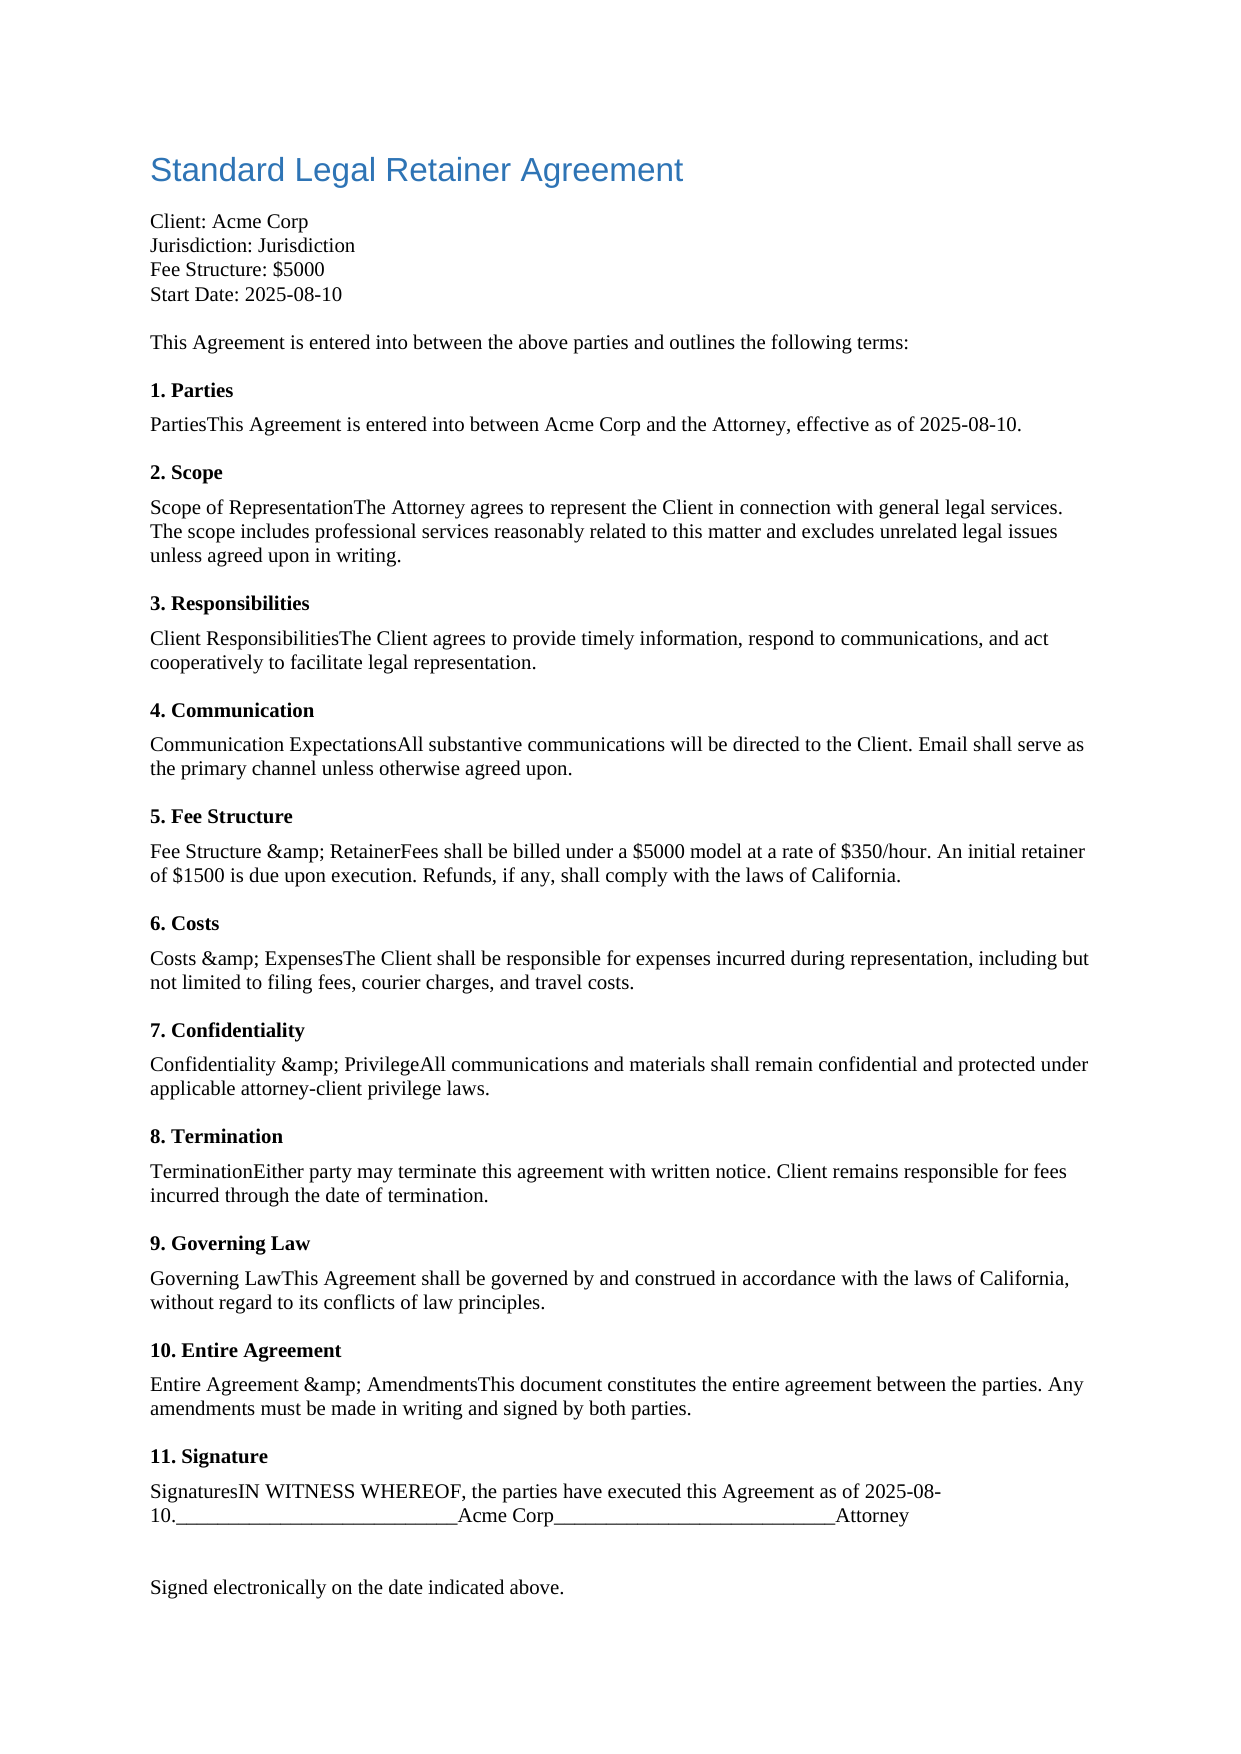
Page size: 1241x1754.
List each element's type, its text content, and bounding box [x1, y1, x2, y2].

text SignaturesIN WITNESS WHEREOF, the parties have executed this Agreement as of 2025-08-10.___________________________Acme Corp___________________________Attorney [150, 1479, 1090, 1527]
text PartiesThis Agreement is entered into between Acme Corp and the Attorney, effective as of 2025-08-10. [150, 412, 1090, 436]
text 10. Entire Agreement [150, 1338, 1090, 1362]
text Governing LawThis Agreement shall be governed by and construed in accordance with the laws of California, without regard to its conflicts of law principles. [150, 1266, 1090, 1314]
text 9. Governing Law [150, 1231, 1090, 1255]
text Entire Agreement &amp; AmendmentsThis document constitutes the entire agreement between the parties. Any amendments must be made in writing and signed by both parties. [150, 1372, 1090, 1420]
text Confidentiality &amp; PrivilegeAll communications and materials shall remain confidential and protected under applicable attorney-client privilege laws. [150, 1052, 1090, 1100]
text This Agreement is entered into between the above parties and outlines the following terms: [150, 329, 1090, 354]
text 11. Signature [150, 1444, 1090, 1468]
text 8. Termination [150, 1124, 1090, 1148]
text Client: Acme Corp [150, 209, 1090, 233]
text Signed electronically on the date indicated above. [150, 1575, 1090, 1599]
text Start Date: 2025-08-10 [150, 281, 1090, 306]
text Jurisdiction: Jurisdiction [150, 233, 1090, 257]
text Fee Structure &amp; RetainerFees shall be billed under a $5000 model at a rate of $350/hour. An initial retainer of $1500 is due upon execution. Refunds, if any, shall comply with the laws of California. [150, 839, 1090, 887]
text 2. Scope [150, 460, 1090, 484]
text 5. Fee Structure [150, 804, 1090, 828]
text 4. Communication [150, 698, 1090, 722]
text 1. Parties [150, 378, 1090, 402]
text 3. Responsibilities [150, 591, 1090, 615]
text Fee Structure: $5000 [150, 257, 1090, 281]
text TerminationEither party may terminate this agreement with written notice. Client remains responsible for fees incurred through the date of termination. [150, 1159, 1090, 1207]
text Scope of RepresentationThe Attorney agrees to represent the Client in connection with general legal services. The scope includes professional services reasonably related to this matter and excludes unrelated legal issues unless agreed upon in writing. [150, 495, 1090, 567]
text Client ResponsibilitiesThe Client agrees to provide timely information, respond to communications, and act cooperatively to facilitate legal representation. [150, 626, 1090, 674]
text 6. Costs [150, 911, 1090, 935]
text Costs &amp; ExpensesThe Client shall be responsible for expenses incurred during representation, including but not limited to filing fees, courier charges, and travel costs. [150, 946, 1090, 994]
subtitle Standard Legal Retainer Agreement [150, 150, 1090, 188]
text Communication ExpectationsAll substantive communications will be directed to the Client. Email shall serve as the primary channel unless otherwise agreed upon. [150, 732, 1090, 780]
text 7. Confidentiality [150, 1018, 1090, 1042]
